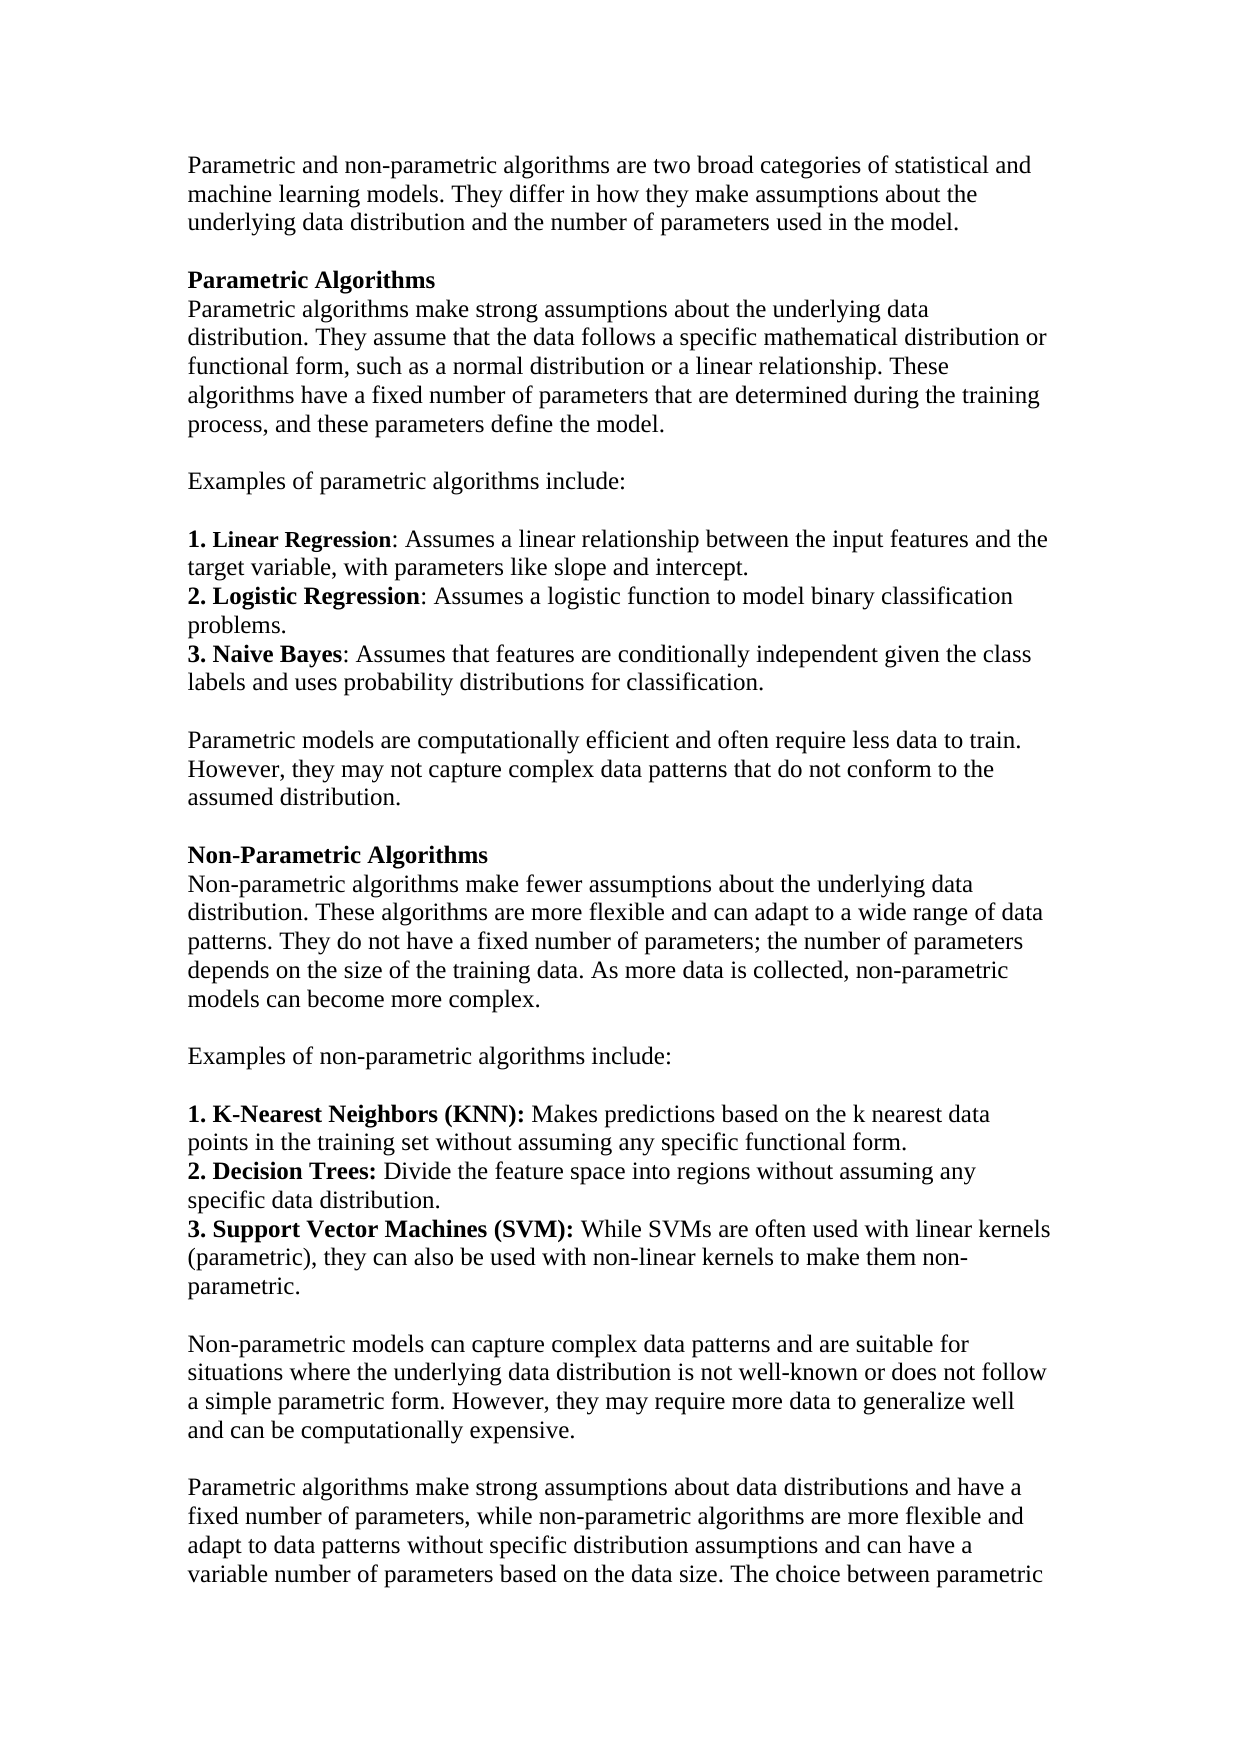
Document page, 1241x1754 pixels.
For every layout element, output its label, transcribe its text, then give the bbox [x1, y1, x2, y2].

text Parametric and non-parametric algorithms are two broad categories of statistical and machine learning models. They differ in how they make assumptions about the underlying data distribution and the number of parameters used in the model. [187, 150, 1053, 236]
text Non-parametric models can capture complex data patterns and are suitable for situations where the underlying data distribution is not well-known or does not follow a simple parametric form. However, they may require more data to generalize well and can be computationally expensive. [187, 1329, 1053, 1444]
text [187, 1472, 1053, 1587]
text 1. K-Nearest Neighbors (KNN): Makes predictions based on the k nearest data points in the training set without assuming any specific functional form. [187, 1099, 1053, 1156]
text Parametric algorithms make strong assumptions about the underlying data distribution. They assume that the data follows a specific mathematical distribution or functional form, such as a normal distribution or a linear relationship. These algorithms have a fixed number of parameters that are determined during the training process, and these parameters define the model. [187, 294, 1053, 437]
text Parametric models are computationally efficient and often require less data to train. However, they may not capture complex data patterns that do not conform to the assumed distribution. [187, 725, 1053, 811]
text Examples of parametric algorithms include: [187, 466, 1053, 495]
text 1. Linear Regression: Assumes a linear relationship between the input features and the target variable, with parameters like slope and intercept. [187, 524, 1053, 581]
text 2. Decision Trees: Divide the feature space into regions without assuming any specific data distribution. [187, 1156, 1053, 1214]
text Examples of non-parametric algorithms include: [187, 1041, 1053, 1070]
text 3. Support Vector Machines (SVM): While SVMs are often used with linear kernels (parametric), they can also be used with non-linear kernels to make them non-parametric. [187, 1214, 1053, 1300]
text 2. Logistic Regression: Assumes a logistic function to model binary classification problems. [187, 581, 1053, 639]
text 3. Naive Bayes: Assumes that features are conditionally independent given the class labels and uses probability distributions for classification. [187, 639, 1053, 696]
text Non-Parametric Algorithms [187, 840, 1053, 869]
text Non-parametric algorithms make fewer assumptions about the underlying data distribution. These algorithms are more flexible and can adapt to a wide range of data patterns. They do not have a fixed number of parameters; the number of parameters depends on the size of the training data. As more data is collected, non-parametric models can become more complex. [187, 869, 1053, 1012]
text Parametric Algorithms [187, 265, 1053, 294]
